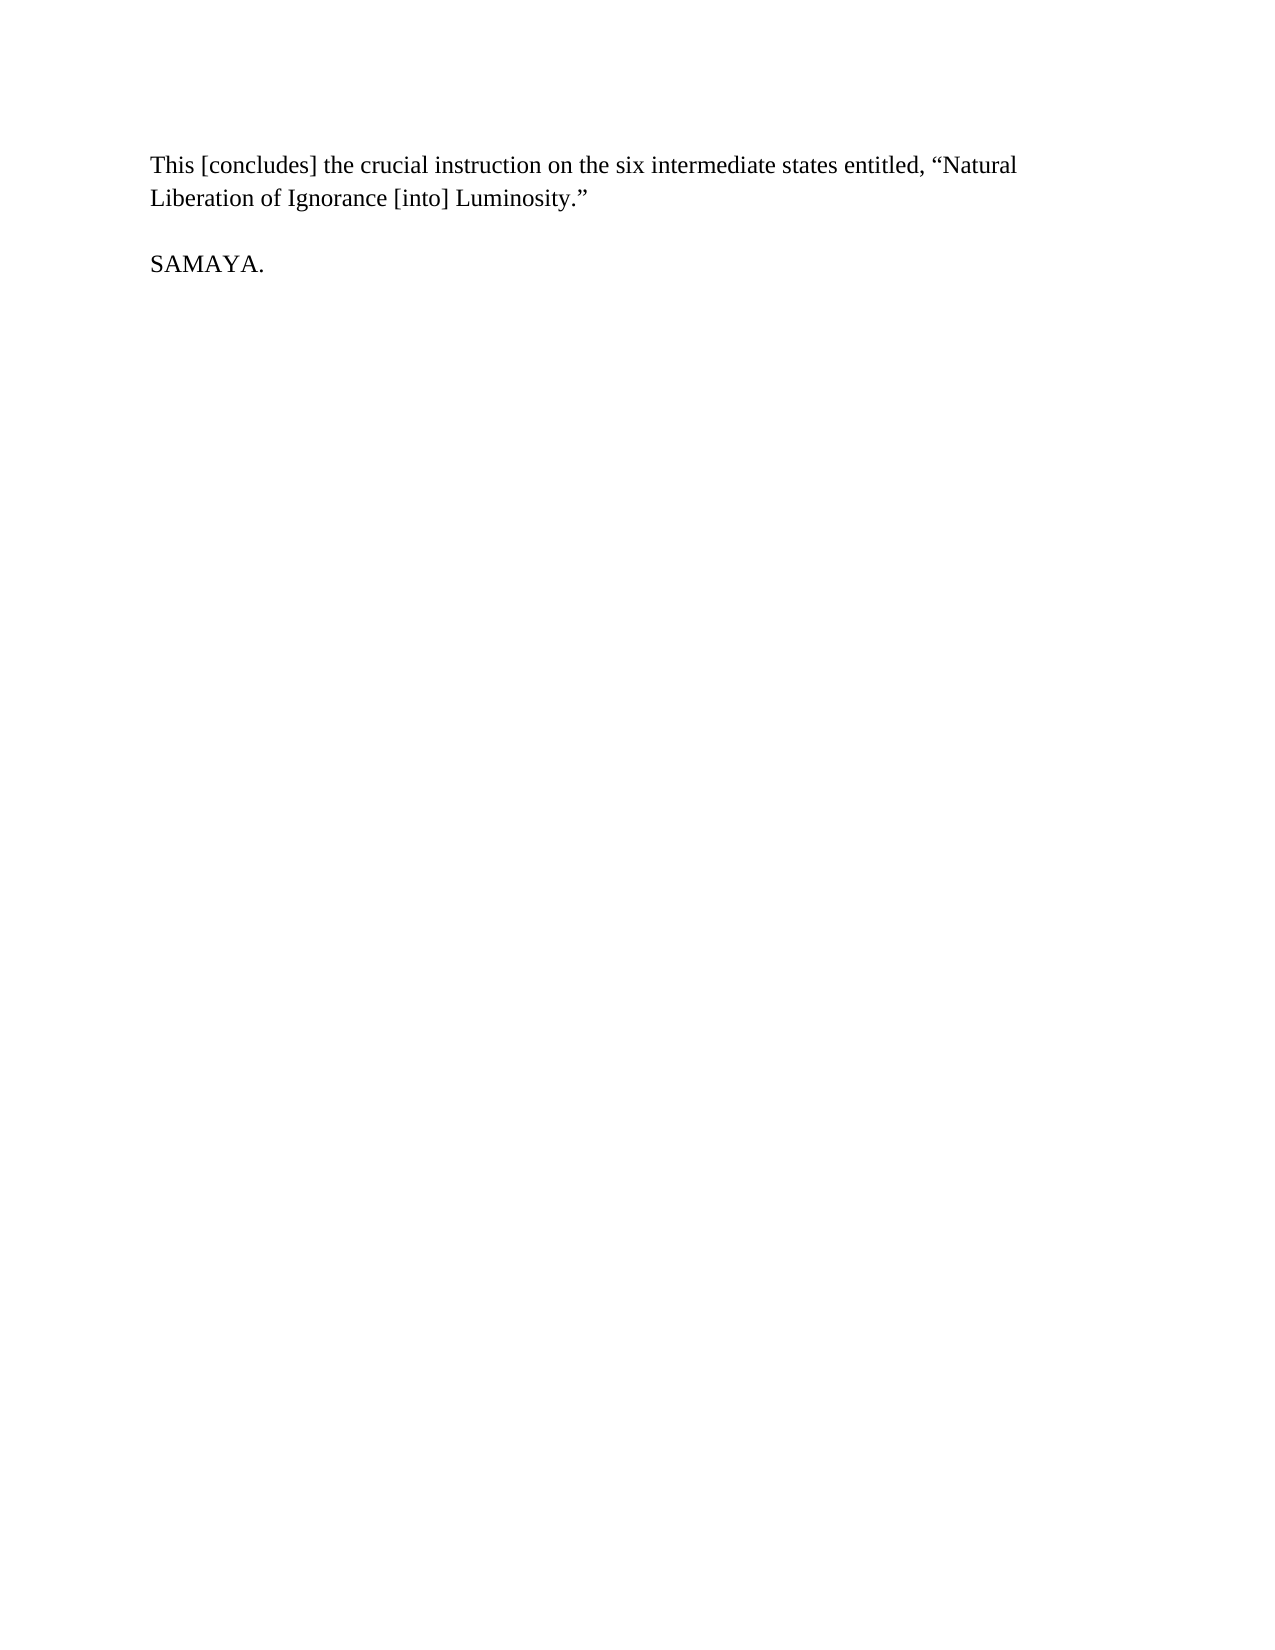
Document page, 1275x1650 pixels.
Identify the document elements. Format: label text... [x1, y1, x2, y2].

text SAMAYA. [150, 249, 1125, 278]
text This [concludes] the crucial instruction on the six intermediate states entitled, “Natural Liberation of Ignorance [into] Luminosity.” [150, 150, 1125, 212]
